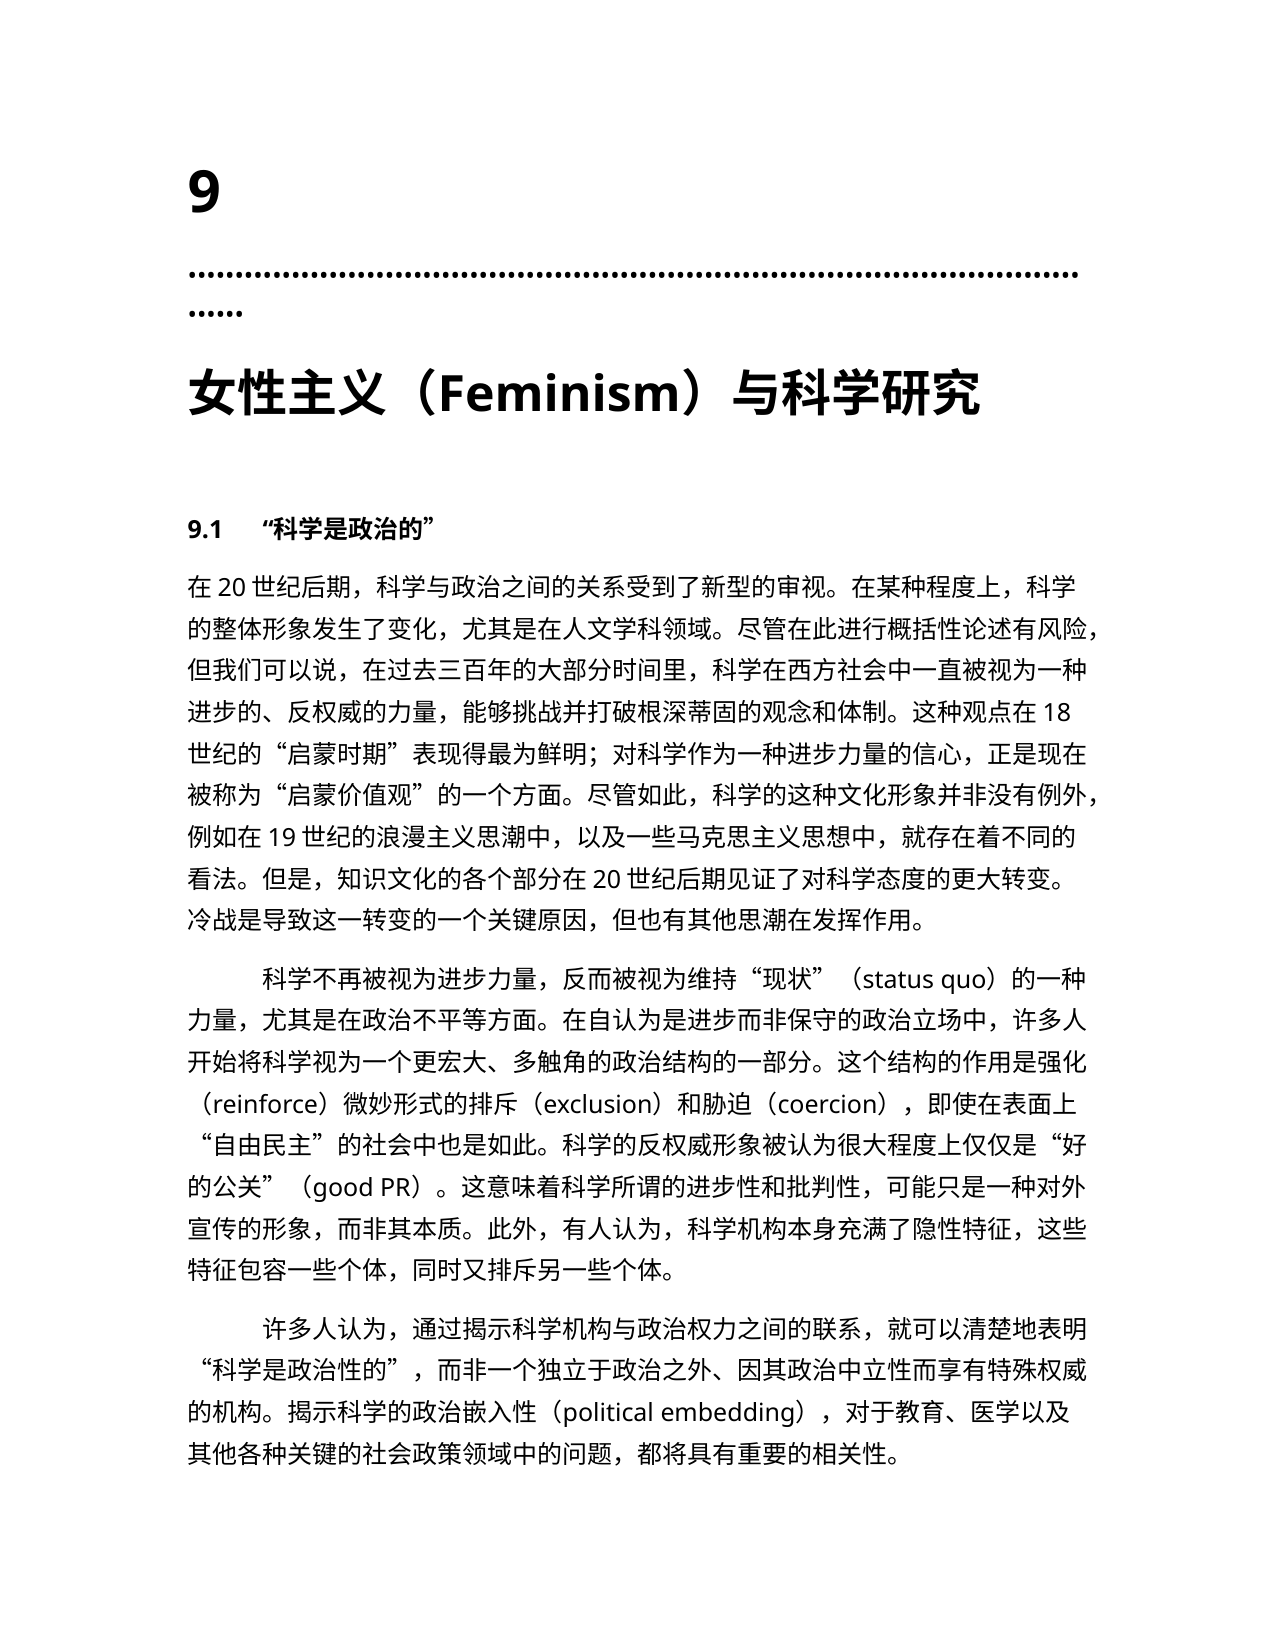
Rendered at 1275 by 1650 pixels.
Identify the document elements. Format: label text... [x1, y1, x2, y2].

text 科学不再被视为进步力量，反而被视为维持“现状”（status quo）的一种力量，尤其是在政治不平等方面。在自认为是进步而非保守的政治立场中，许多人开始将科学视为一个更宏大、多触角的政治结构的一部分。这个结构的作用是强化（reinforce）微妙形式的排斥（exclusion）和胁迫（coercion），即使在表面上“自由民主”的社会中也是如此。科学的反权威形象被认为很大程度上仅仅是“好的公关”（good PR）。这意味着科学所谓的进步性和批判性，可能只是一种对外宣传的形象，而非其本质。此外，有人认为，科学机构本身充满了隐性特征，这些特征包容一些个体，同时又排斥另一些个体。 [187, 959, 1087, 1287]
text ••••••••••••••••••••••••••••••••••••••••••••••••••••••••••••••••••••••••••••••••••••••••••••••••••••• [187, 258, 1087, 331]
text 女性主义（Feminism）与科学研究 [187, 353, 1087, 426]
text 在20世纪后期，科学与政治之间的关系受到了新型的审视。在某种程度上，科学的整体形象发生了变化，尤其是在人文学科领域。尽管在此进行概括性论述有风险，但我们可以说，在过去三百年的大部分时间里，科学在西方社会中一直被视为一种进步的、反权威的力量，能够挑战并打破根深蒂固的观念和体制。这种观点在18世纪的“启蒙时期”表现得最为鲜明；对科学作为一种进步力量的信心，正是现在被称为“启蒙价值观”的一个方面。尽管如此，科学的这种文化形象并非没有例外，例如在19世纪的浪漫主义思潮中，以及一些马克思主义思想中，就存在着不同的看法。但是，知识文化的各个部分在20世纪后期见证了对科学态度的更大转变。冷战是导致这一转变的一个关键原因，但也有其他思潮在发挥作用。 [187, 567, 1087, 937]
text 许多人认为，通过揭示科学机构与政治权力之间的联系，就可以清楚地表明“科学是政治性的”，而非一个独立于政治之外、因其政治中立性而享有特殊权威的机构。揭示科学的政治嵌入性（political embedding），对于教育、医学以及其他各种关键的社会政策领域中的问题，都将具有重要的相关性。 [187, 1309, 1087, 1470]
list “科学是政治的” [187, 509, 1087, 545]
text 9 [187, 150, 1087, 229]
